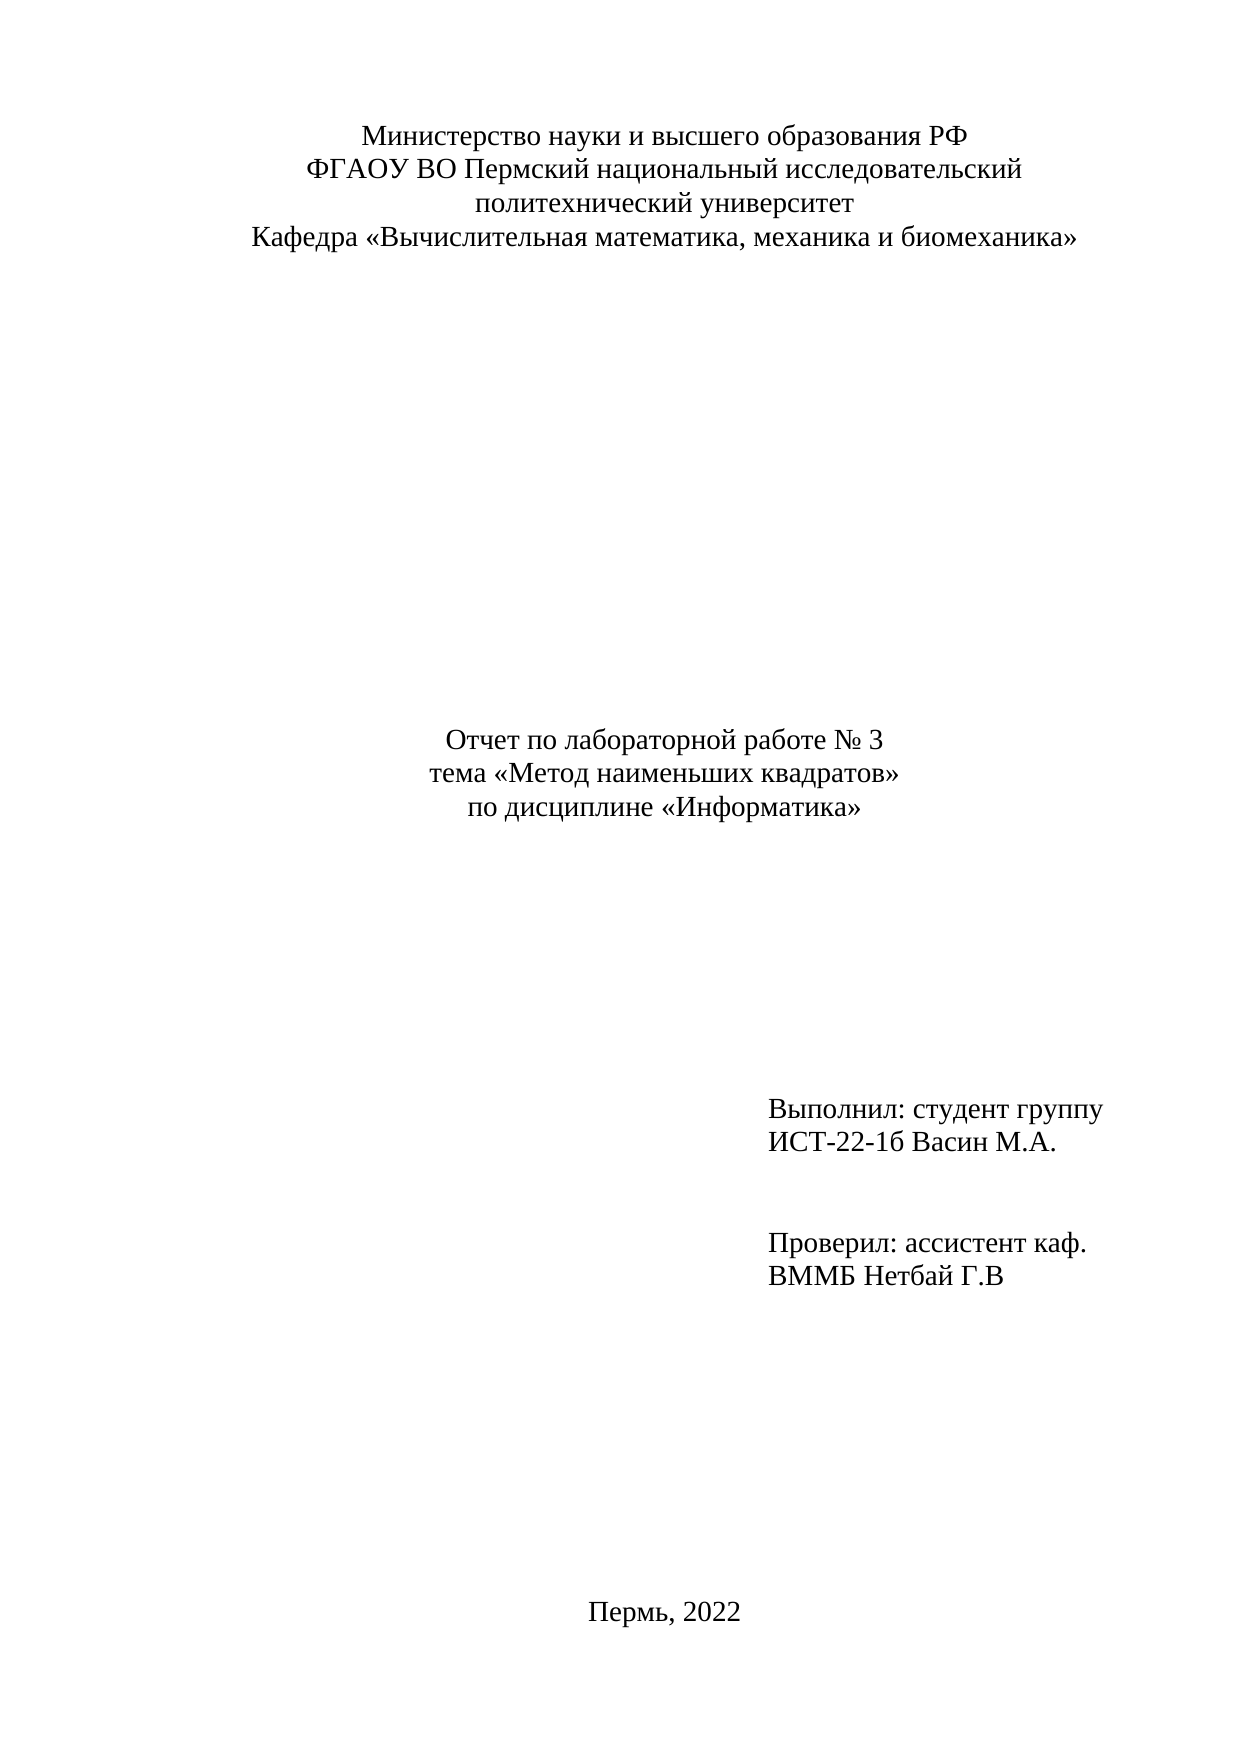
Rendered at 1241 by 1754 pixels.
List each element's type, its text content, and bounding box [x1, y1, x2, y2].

text Выполнил: студент группу ИСТ-22-1б Васин М.А. [768, 1091, 1152, 1158]
text Пермь, 2022 [177, 1594, 1152, 1627]
text тема «Метод наименьших квадратов» [177, 755, 1152, 789]
text по дисциплине «Информатика» [177, 789, 1152, 822]
text Министерство науки и высшего образования РФ [177, 118, 1152, 152]
text Проверил: ассистент каф. ВММБ Нетбай Г.В [768, 1225, 1152, 1292]
text Отчет по лабораторной работе № 3 [177, 722, 1152, 755]
text Кафедра «Вычислительная математика, механика и биомеханика» [177, 219, 1152, 252]
text политехнический университет [177, 185, 1152, 219]
text ФГАОУ ВО Пермский национальный исследовательский [177, 152, 1152, 185]
